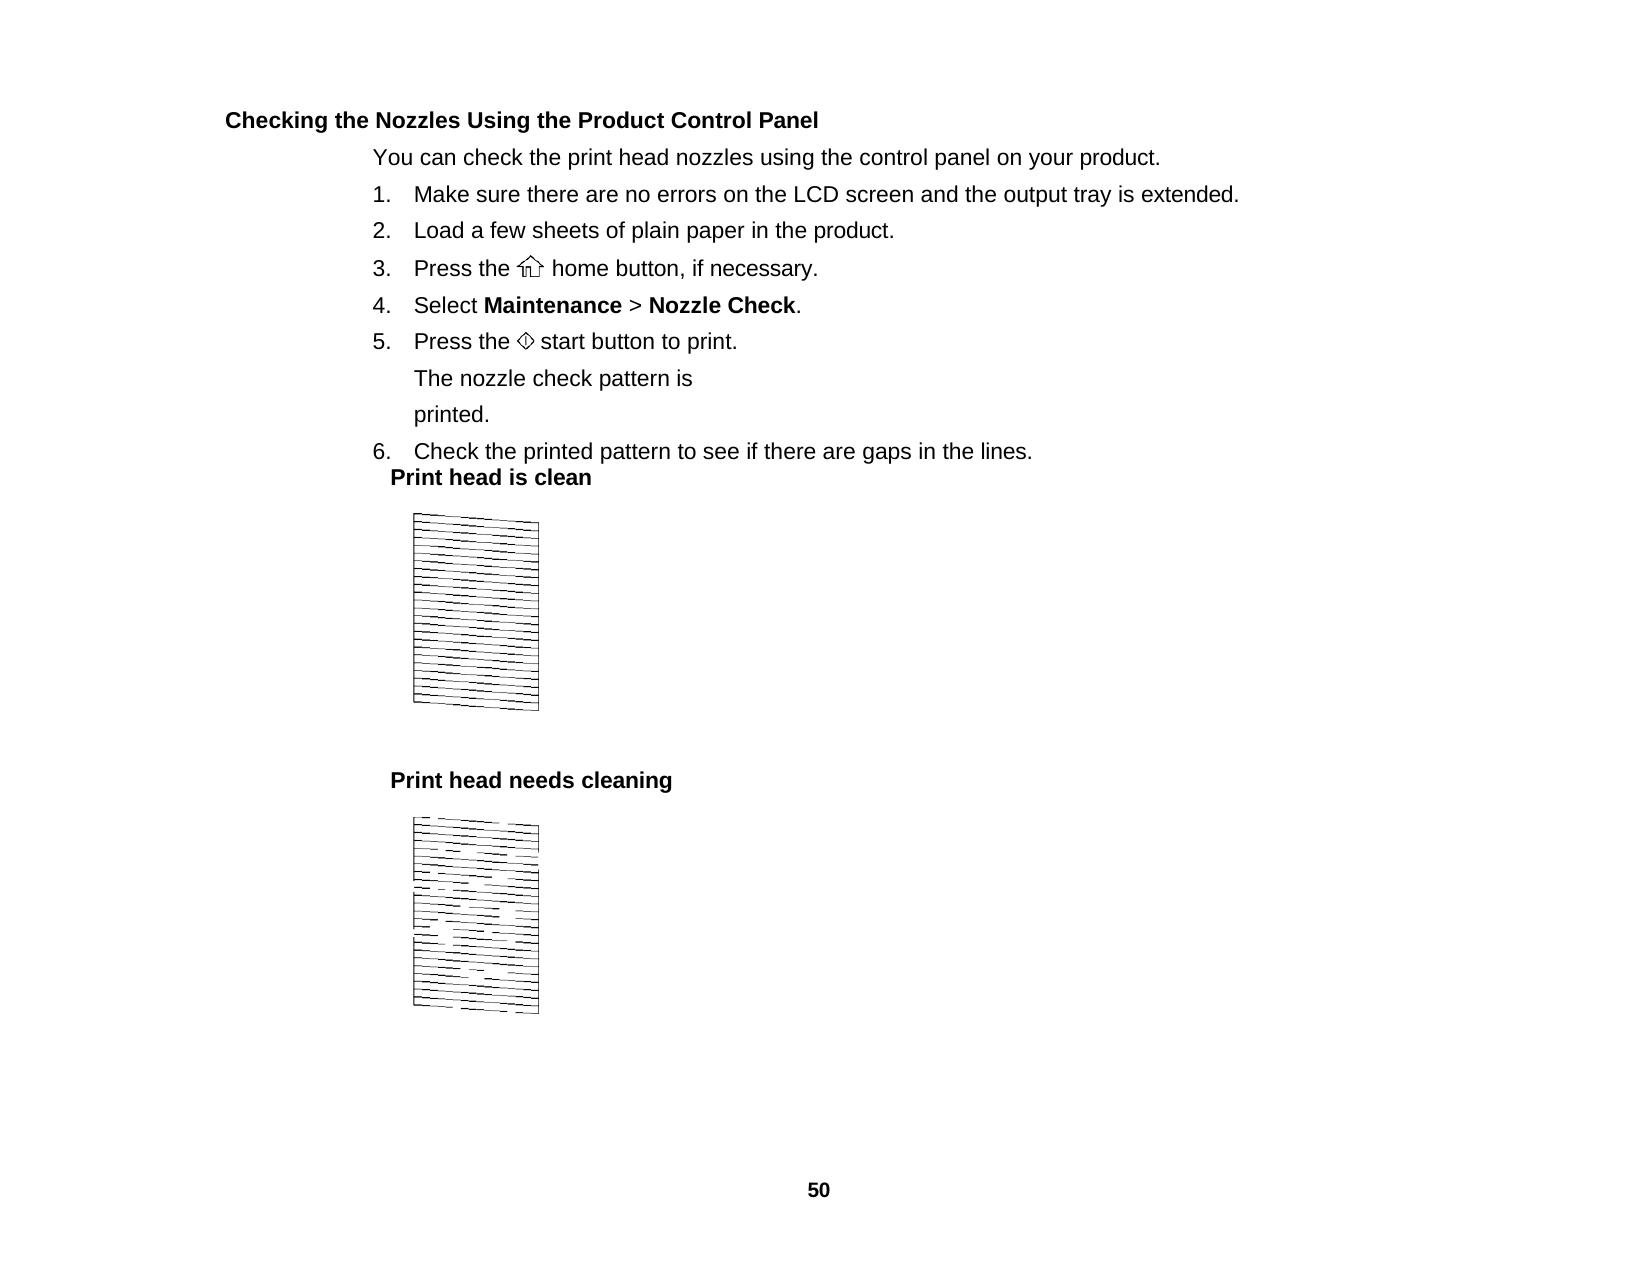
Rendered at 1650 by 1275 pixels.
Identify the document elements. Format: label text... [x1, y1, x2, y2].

picture [516, 255, 544, 277]
picture [413, 817, 539, 1014]
list Press the start button to print. The nozzle check pattern is printed. [372, 328, 772, 428]
picture [516, 332, 535, 350]
list Load a few sheets of plain paper in the product. [372, 217, 1435, 244]
list Check the printed pattern to see if there are gaps in the lines. [372, 438, 1435, 464]
picture [413, 513, 539, 711]
list Make sure there are no errors on the LCD screen and the output tray is extended. [372, 181, 1435, 207]
list Select Maintenance > Nozzle Check. [372, 292, 1435, 318]
list Press the home button, if necessary. [372, 255, 1435, 282]
subtitle Checking the Nozzles Using the Product Control Panel [225, 107, 1435, 134]
text Print head is clean [315, 464, 1435, 490]
text You can check the print head nozzles using the control panel on your product. [372, 144, 1435, 170]
text Print head needs cleaning [315, 767, 1435, 793]
